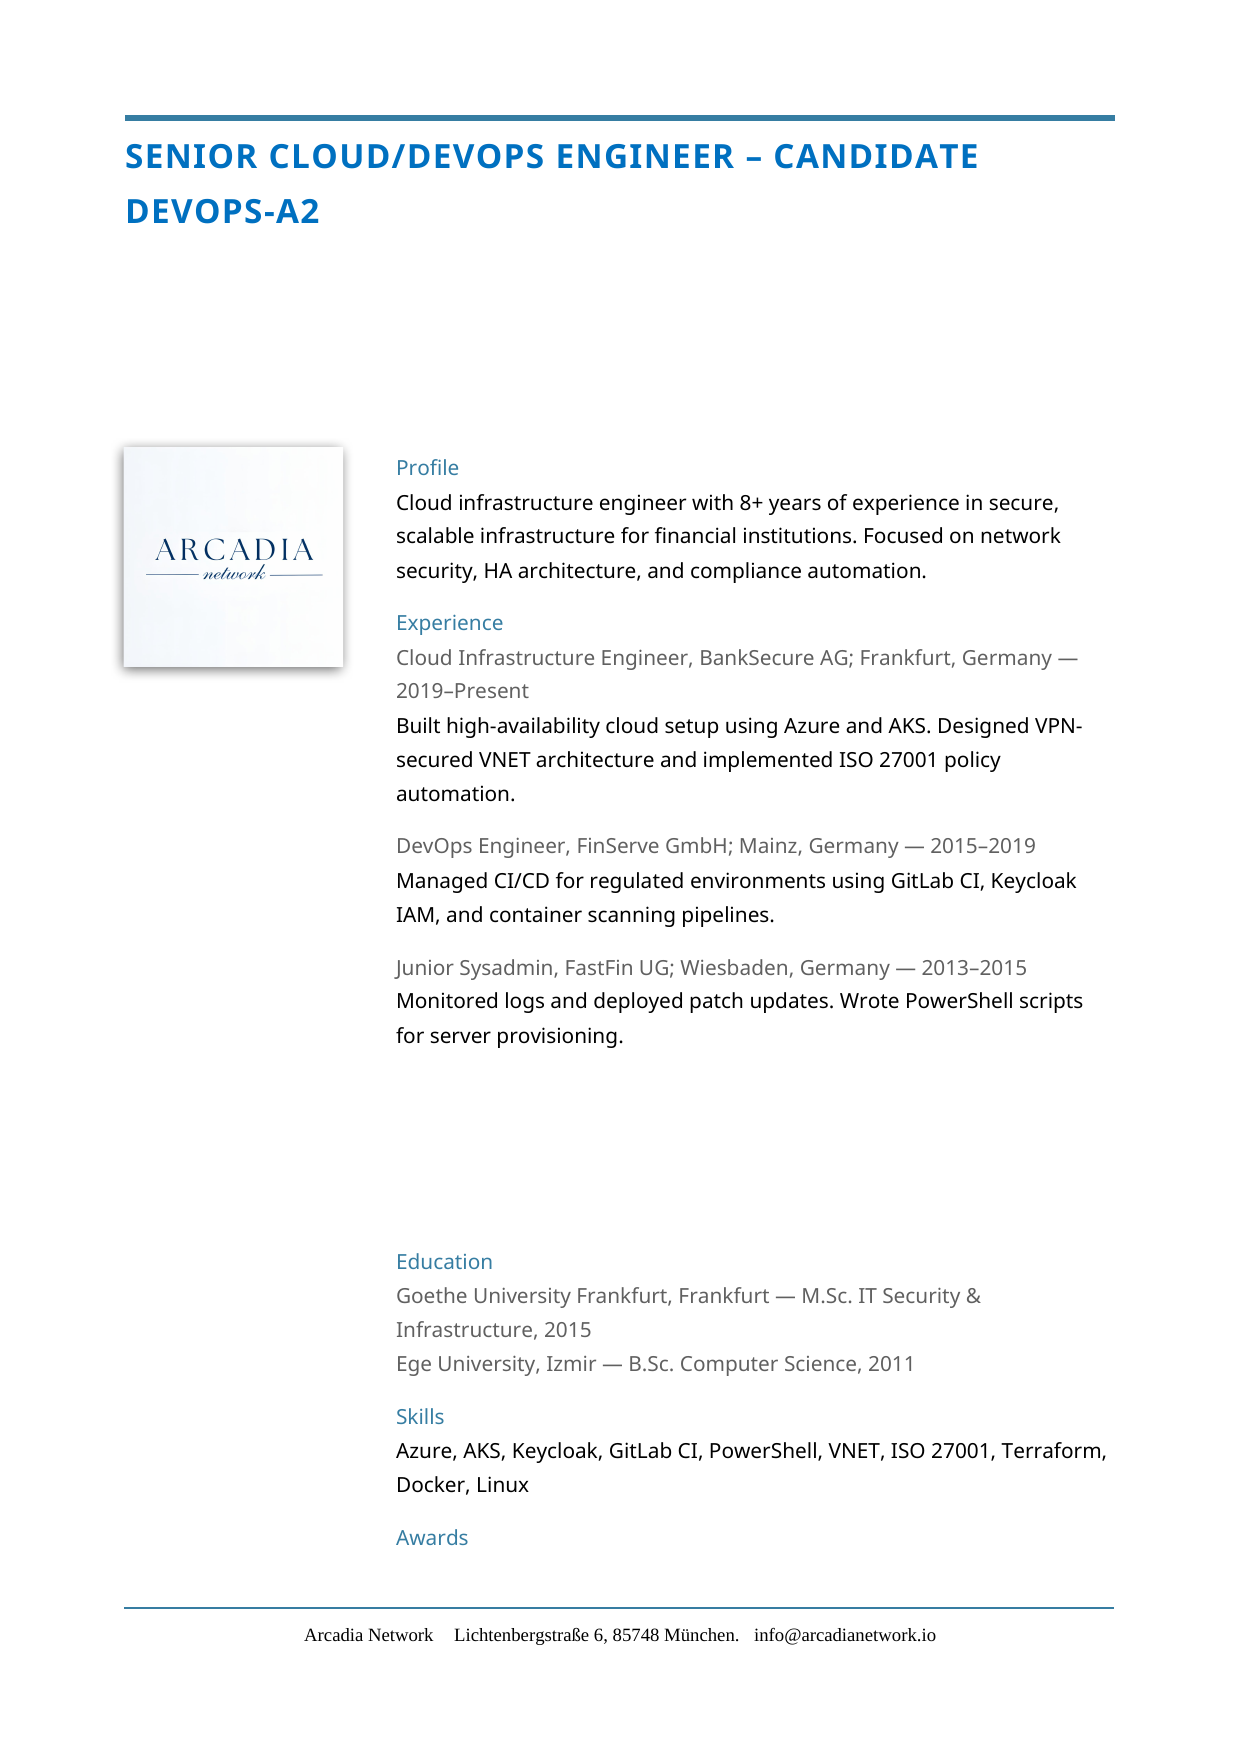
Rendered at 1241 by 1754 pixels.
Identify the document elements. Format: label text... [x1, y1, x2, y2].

text SENIOR CLOUD/DEVOPS ENGINEER – CANDIDATE DEVOPS-A2 [125, 121, 1115, 233]
subtitle Experience [396, 608, 1115, 637]
subtitle DevOps Engineer, FinServe GmbH; Mainz, Germany — 2015–2019 [396, 832, 1115, 860]
text Monitored logs and deployed patch updates. Wrote PowerShell scripts for server provisioning. [396, 987, 1115, 1049]
subtitle Skills [396, 1402, 1115, 1431]
subtitle Goethe University Frankfurt, Frankfurt — M.Sc. IT Security & Infrastructure, 2015 Ege University, Izmir — B.Sc. Computer Science, 2011 [396, 1281, 1115, 1378]
text Cloud infrastructure engineer with 8+ years of experience in secure, scalable infrastructure for financial institutions. Focused on network security, HA architecture, and compliance automation. [396, 488, 1115, 584]
subtitle Cloud Infrastructure Engineer, BankSecure AG; Frankfurt, Germany — 2019–Present [396, 643, 1115, 705]
picture [123, 447, 344, 667]
subtitle Junior Sysadmin, FastFin UG; Wiesbaden, Germany — 2013–2015 [396, 953, 1115, 981]
subtitle Education [396, 1247, 1115, 1276]
text Built high-availability cloud setup using Azure and AKS. Designed VPN-secured VNET architecture and implemented ISO 27001 policy automation. [396, 711, 1115, 807]
text Azure, AKS, Keycloak, GitLab CI, PowerShell, VNET, ISO 27001, Terraform, Docker, Linux [396, 1436, 1115, 1499]
subtitle Profile [396, 453, 1115, 482]
text Managed CI/CD for regulated environments using GitLab CI, Keycloak IAM, and container scanning pipelines. [396, 866, 1115, 928]
subtitle Awards [396, 1523, 1115, 1552]
